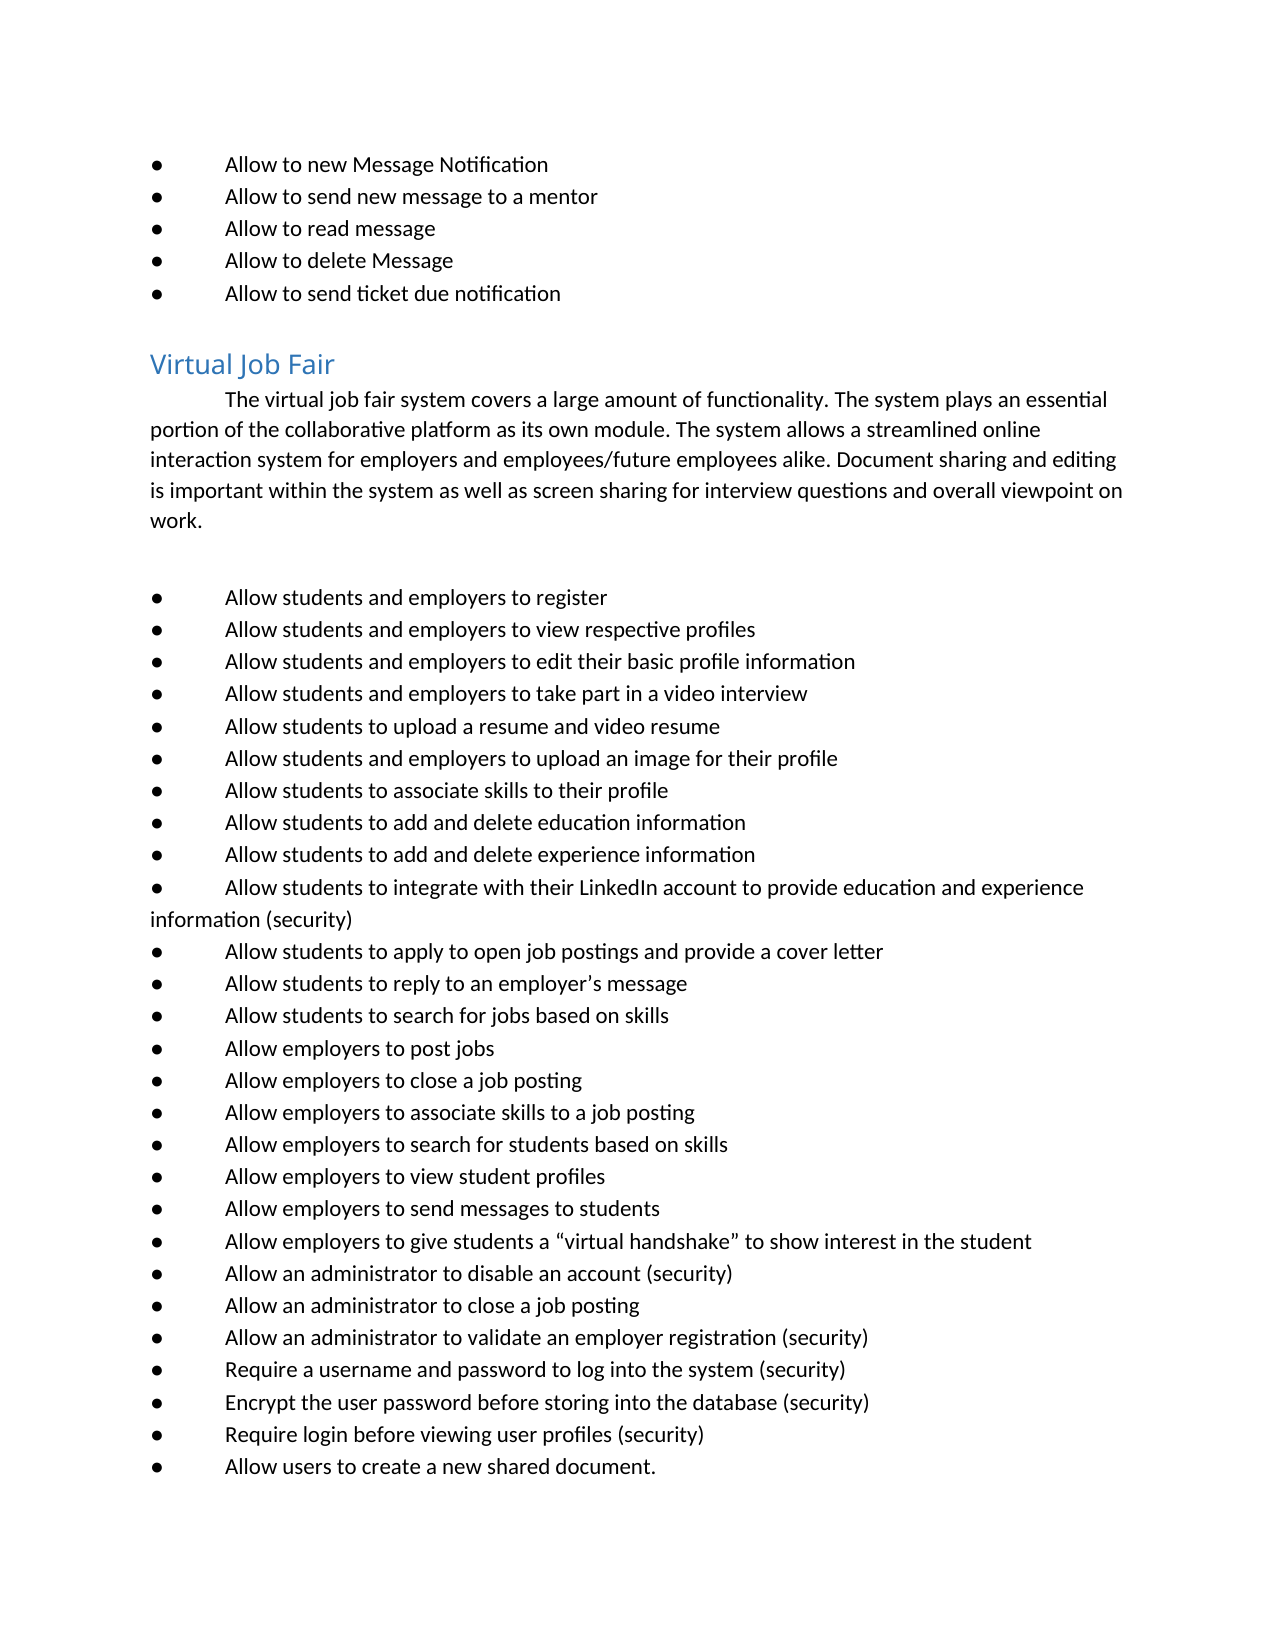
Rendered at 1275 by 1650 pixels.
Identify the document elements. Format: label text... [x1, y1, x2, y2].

text The virtual job fair system covers a large amount of functionality. The system plays an essential portion of the collaborative platform as its own module. The system allows a streamlined online interaction system for employers and employees/future employees alike. Document sharing and editing is important within the system as well as screen sharing for interview questions and overall viewpoint on work. [150, 385, 1125, 534]
list Allow employers to view student profiles [150, 1162, 1125, 1190]
list Allow employers to search for students based on skills [150, 1130, 1125, 1158]
list Allow students to upload a resume and video resume [150, 712, 1125, 740]
list Require a username and password to log into the system (security) [150, 1356, 1125, 1383]
list Allow students and employers to upload an image for their profile [150, 744, 1125, 772]
list Allow an administrator to disable an account (security) [150, 1259, 1125, 1287]
list Allow employers to give students a “virtual handshake” to show interest in the student [150, 1227, 1125, 1255]
list Allow students to add and delete experience information [150, 841, 1125, 868]
list Allow to send ticket due notification [150, 279, 1125, 307]
list Allow students and employers to take part in a video interview [150, 679, 1125, 708]
list Allow an administrator to validate an employer registration (security) [150, 1323, 1125, 1351]
list Allow an administrator to close a job posting [150, 1291, 1125, 1319]
list Allow students to add and delete education information [150, 808, 1125, 836]
list Require login before viewing user profiles (security) [150, 1420, 1125, 1448]
list Allow students to integrate with their LinkedIn account to provide education and experience information (security) [150, 873, 1125, 933]
list Allow students to associate skills to their profile [150, 776, 1125, 804]
list Allow to send new message to a mentor [150, 182, 1125, 210]
list Allow students and employers to register [150, 583, 1125, 611]
list Allow users to create a new shared document. [150, 1452, 1125, 1480]
list Allow students to search for jobs based on skills [150, 1001, 1125, 1029]
subtitle Virtual Job Fair [150, 345, 1125, 382]
list Allow to delete Message [150, 247, 1125, 274]
list Allow to new Message Notification [150, 150, 1125, 178]
list Allow employers to post jobs [150, 1034, 1125, 1062]
list Allow students to reply to an employer’s message [150, 969, 1125, 997]
list Encrypt the user password before storing into the database (security) [150, 1388, 1125, 1416]
list Allow students and employers to edit their basic profile information [150, 647, 1125, 675]
list Allow to read message [150, 214, 1125, 242]
list Allow employers to associate skills to a job posting [150, 1098, 1125, 1126]
list Allow students to apply to open job postings and provide a cover letter [150, 937, 1125, 965]
list Allow employers to close a job posting [150, 1066, 1125, 1094]
list Allow students and employers to view respective profiles [150, 615, 1125, 643]
list Allow employers to send messages to students [150, 1194, 1125, 1223]
